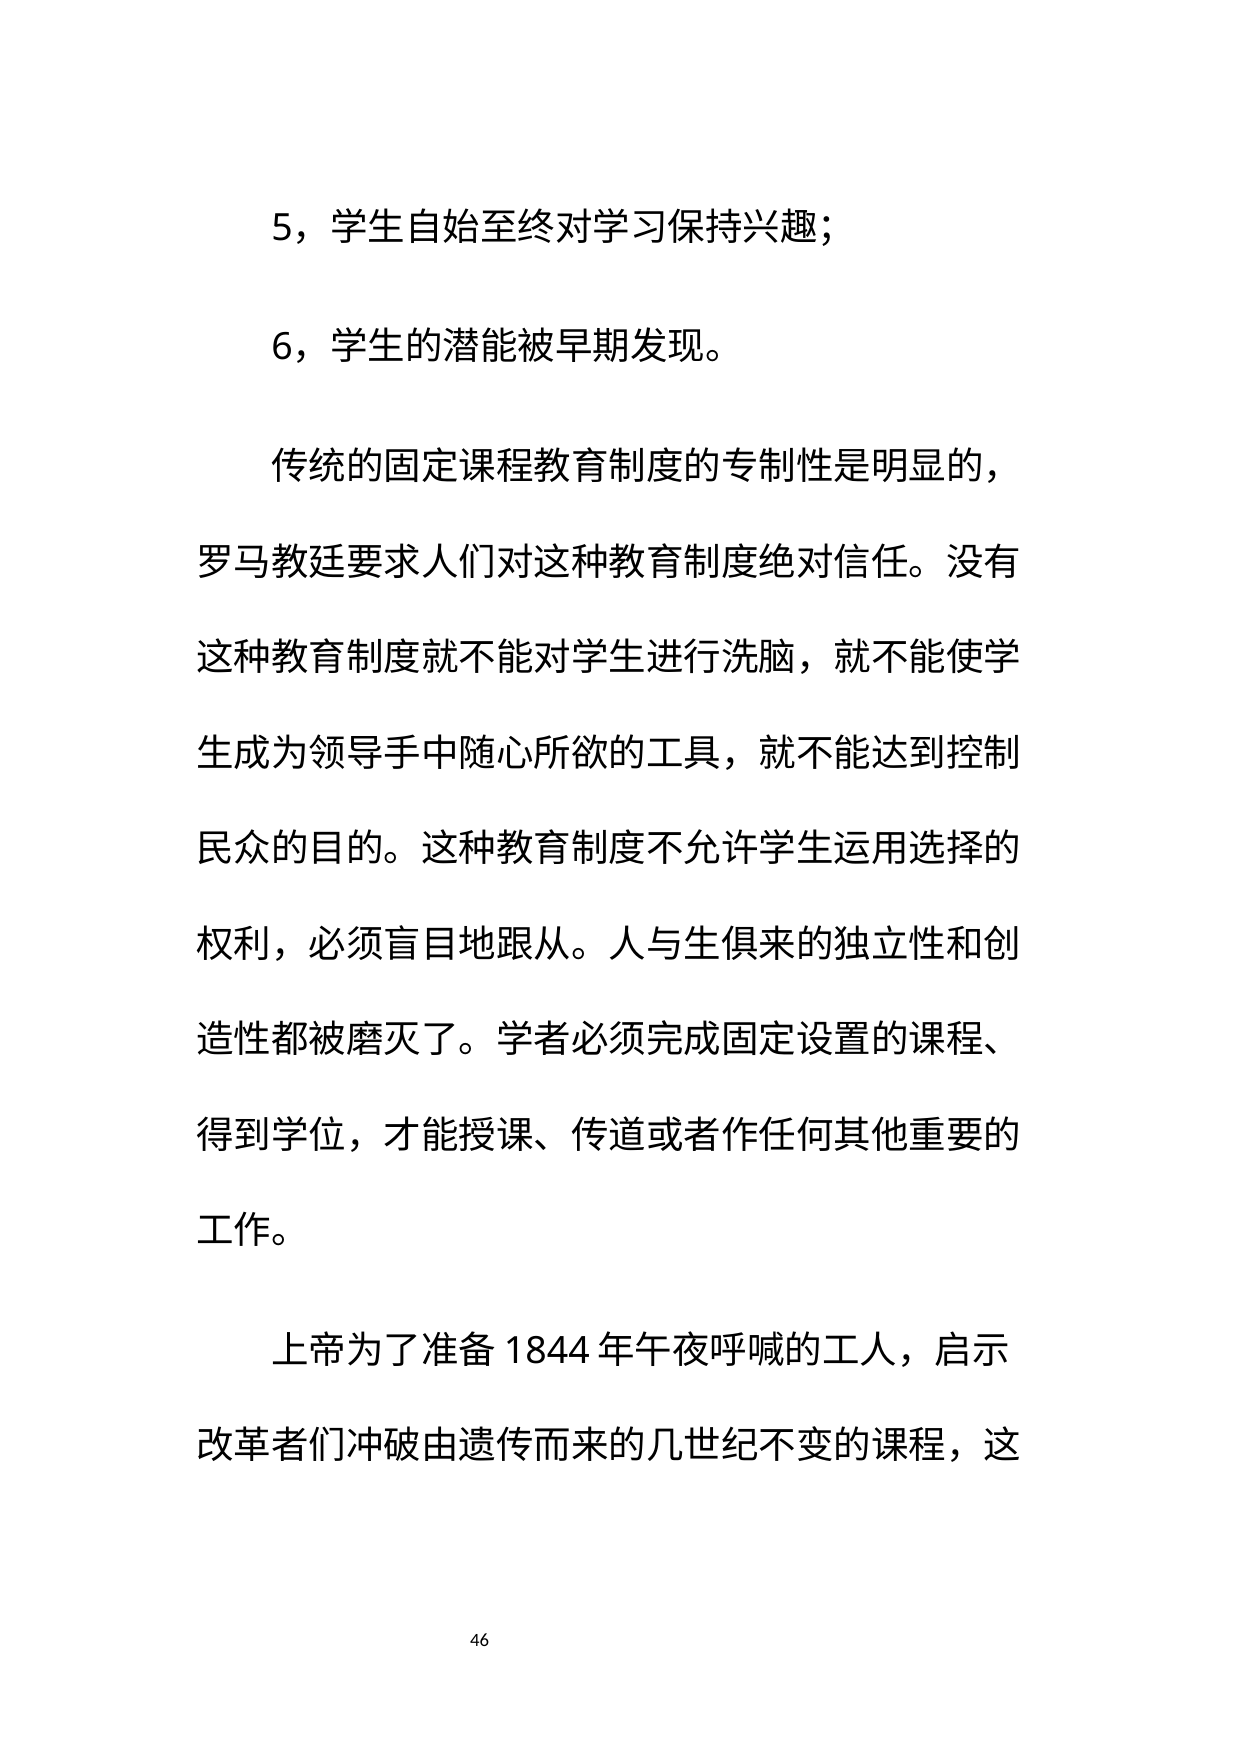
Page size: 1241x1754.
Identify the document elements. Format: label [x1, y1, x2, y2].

table_header [196, 162, 1044, 1475]
